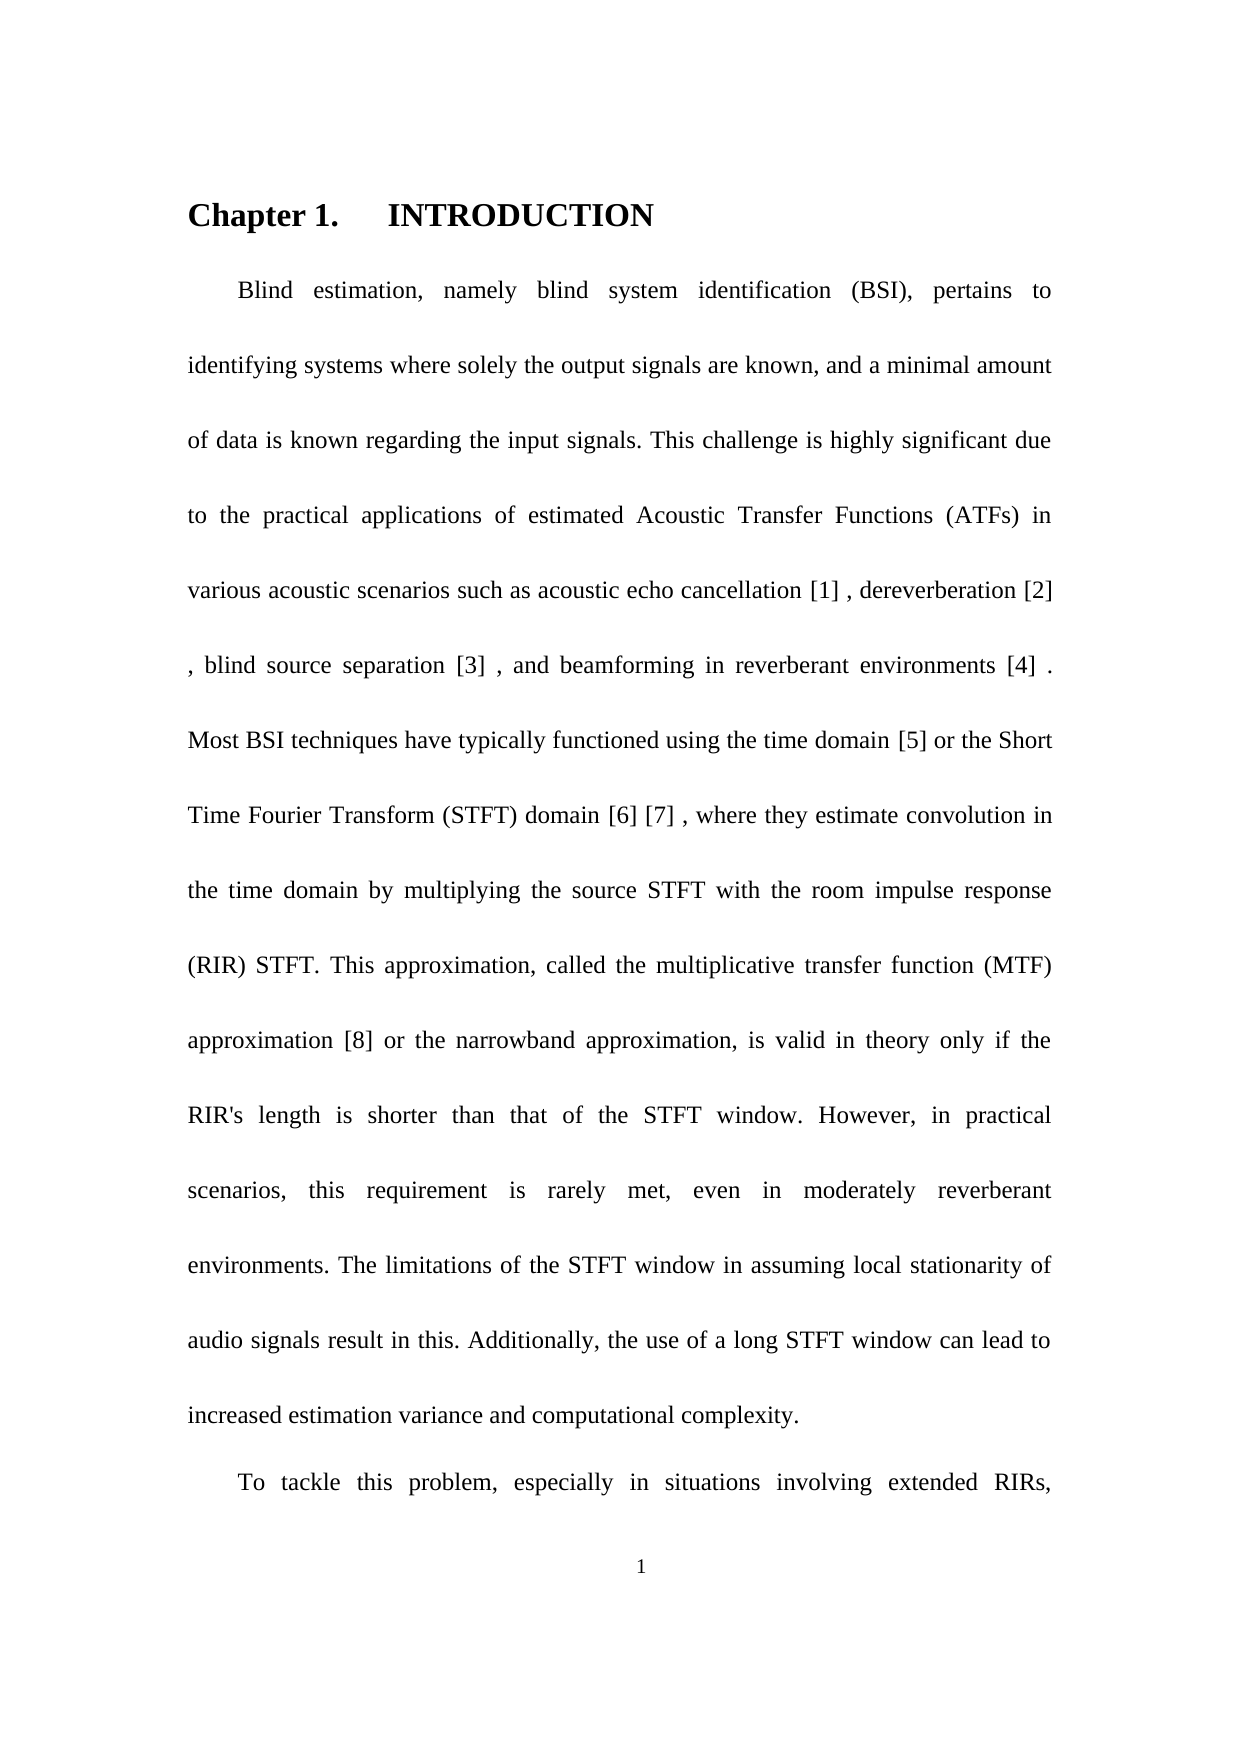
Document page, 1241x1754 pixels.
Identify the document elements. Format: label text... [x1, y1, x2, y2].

text Blind estimation, namely blind system identification (BSI), pertains to identifying systems where solely the output signals are known, and a minimal amount of data is known regarding the input signals. This challenge is highly significant due to the practical applications of estimated Acoustic Transfer Functions (ATFs) in various acoustic scenarios such as acoustic echo cancellation [1] , dereverberation [2] , blind source separation [3] , and beamforming in reverberant environments [4] . Most BSI techniques have typically functioned using the time domain [5] or the Short Time Fourier Transform (STFT) domain [6] [7] , where they estimate convolution in the time domain by multiplying the source STFT with the room impulse response (RIR) STFT. This approximation, called the multiplicative transfer function (MTF) approximation [8] or the narrowband approximation, is valid in theory only if the RIR's length is shorter than that of the STFT window. However, in practical scenarios, this requirement is rarely met, even in moderately reverberant environments. The limitations of the STFT window in assuming local stationarity of audio signals result in this. Additionally, the use of a long STFT window can lead to increased estimation variance and computational complexity. [187, 271, 1053, 1433]
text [187, 1462, 1053, 1500]
subtitle INTRODUCTION [187, 177, 1053, 252]
